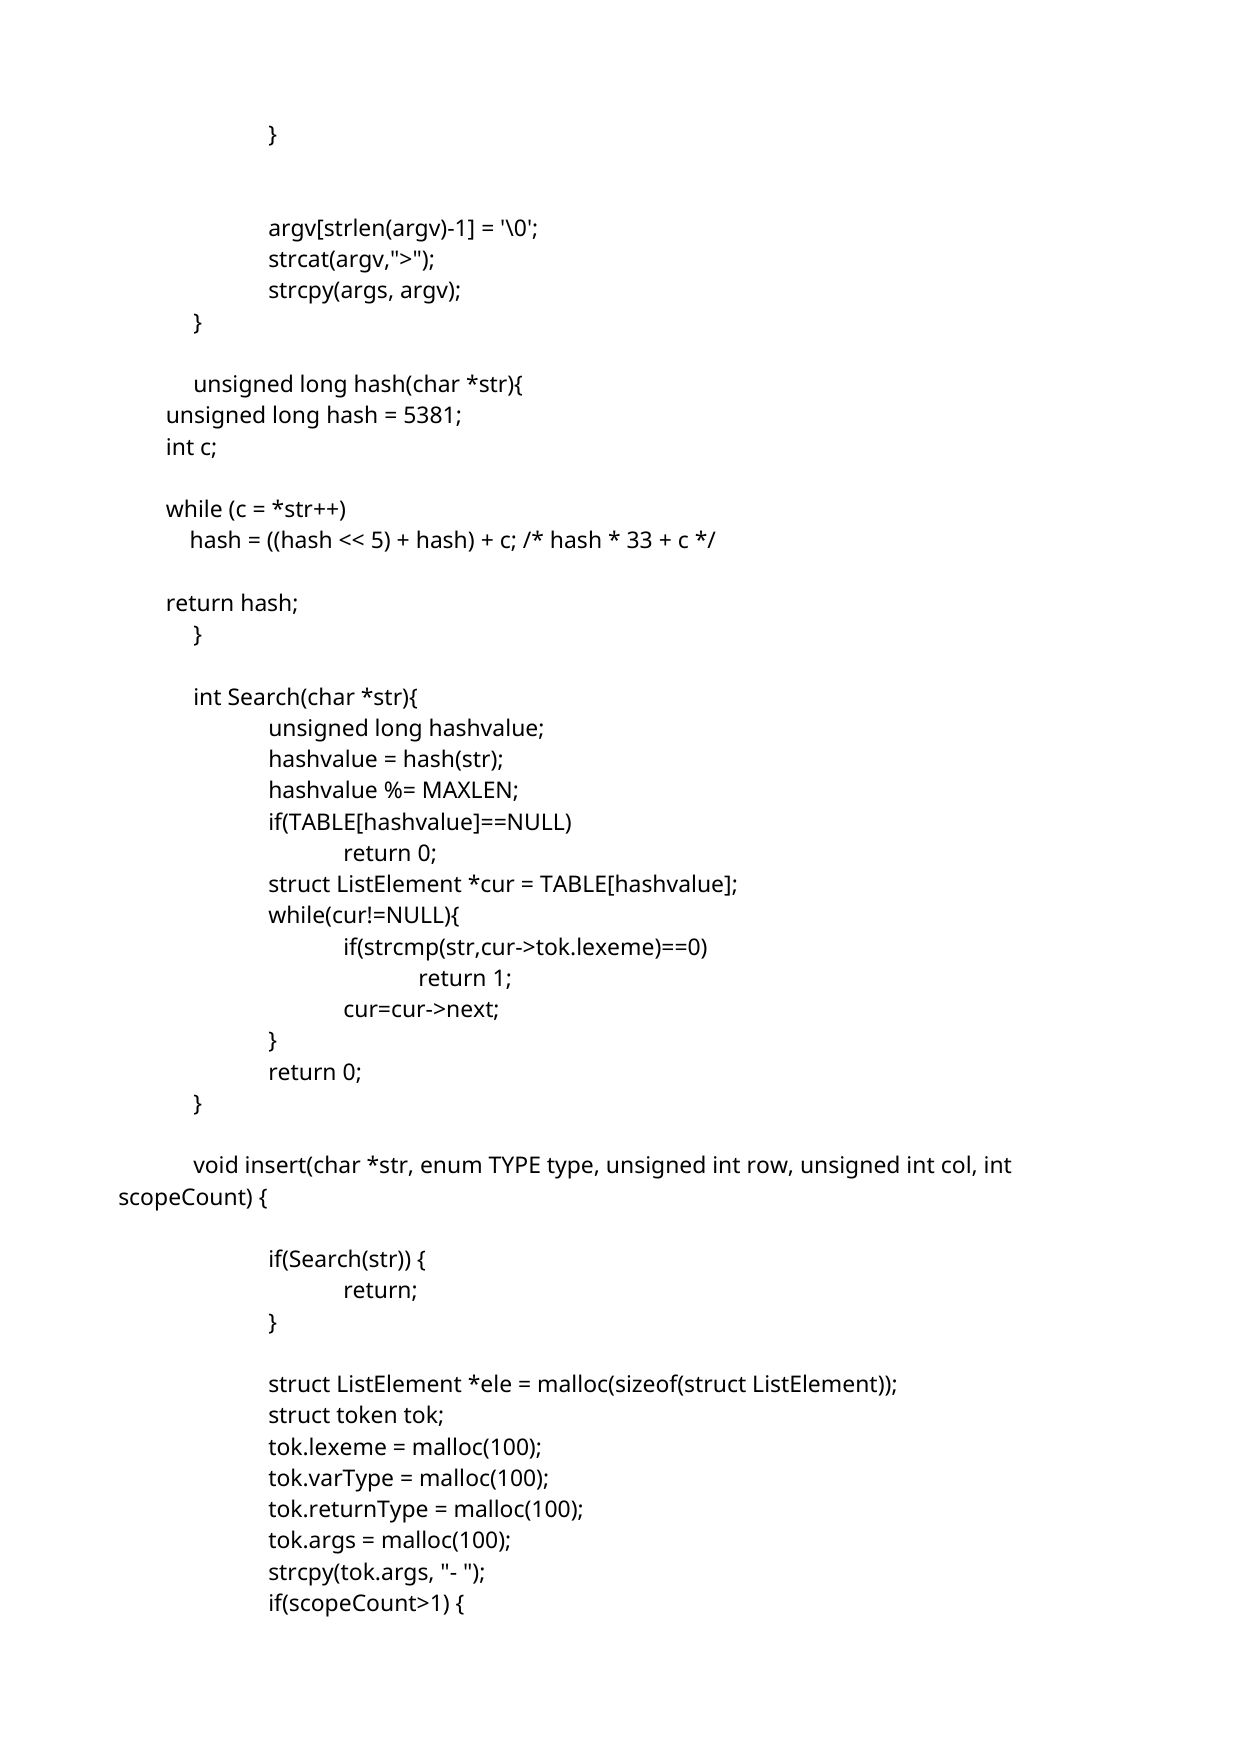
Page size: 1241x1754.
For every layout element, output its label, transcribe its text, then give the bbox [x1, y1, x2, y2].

text struct ListElement *cur = TABLE[hashvalue]; [118, 868, 1122, 899]
text if(strcmp(str,cur->tok.lexeme)==0) [118, 931, 1122, 962]
text strcpy(tok.args, "- "); [118, 1556, 1122, 1587]
text cur=cur->next; [118, 993, 1122, 1024]
text } [118, 306, 1122, 337]
text void insert(char *str, enum TYPE type, unsigned int row, unsigned int col, int scopeCount) { [118, 1149, 1122, 1212]
text int c; [118, 431, 1122, 462]
text tok.varType = malloc(100); [118, 1462, 1122, 1493]
text } [118, 618, 1122, 649]
text unsigned long hash(char *str){ [118, 368, 1122, 399]
text hashvalue %= MAXLEN; [118, 774, 1122, 806]
text } [118, 1306, 1122, 1337]
text if(TABLE[hashvalue]==NULL) [118, 806, 1122, 837]
text } [118, 1087, 1122, 1118]
text tok.lexeme = malloc(100); [118, 1431, 1122, 1462]
text return 0; [118, 1056, 1122, 1087]
text return 1; [118, 962, 1122, 993]
text int Search(char *str){ [118, 681, 1122, 712]
text hash = ((hash << 5) + hash) + c; /* hash * 33 + c */ [118, 524, 1122, 556]
text hashvalue = hash(str); [118, 743, 1122, 774]
text strcat(argv,">"); [118, 243, 1122, 274]
text unsigned long hashvalue; [118, 712, 1122, 743]
text return; [118, 1274, 1122, 1306]
text tok.args = malloc(100); [118, 1524, 1122, 1556]
text return 0; [118, 837, 1122, 868]
text if(scopeCount>1) { [118, 1587, 1122, 1618]
text } [118, 118, 1122, 149]
text strcpy(args, argv); [118, 274, 1122, 306]
text while (c = *str++) [118, 493, 1122, 524]
text struct token tok; [118, 1399, 1122, 1431]
text return hash; [118, 587, 1122, 618]
text if(Search(str)) { [118, 1243, 1122, 1274]
text while(cur!=NULL){ [118, 899, 1122, 931]
text tok.returnType = malloc(100); [118, 1493, 1122, 1524]
text unsigned long hash = 5381; [118, 399, 1122, 431]
text struct ListElement *ele = malloc(sizeof(struct ListElement)); [118, 1368, 1122, 1399]
text argv[strlen(argv)-1] = '\0'; [118, 212, 1122, 243]
text } [118, 1024, 1122, 1056]
